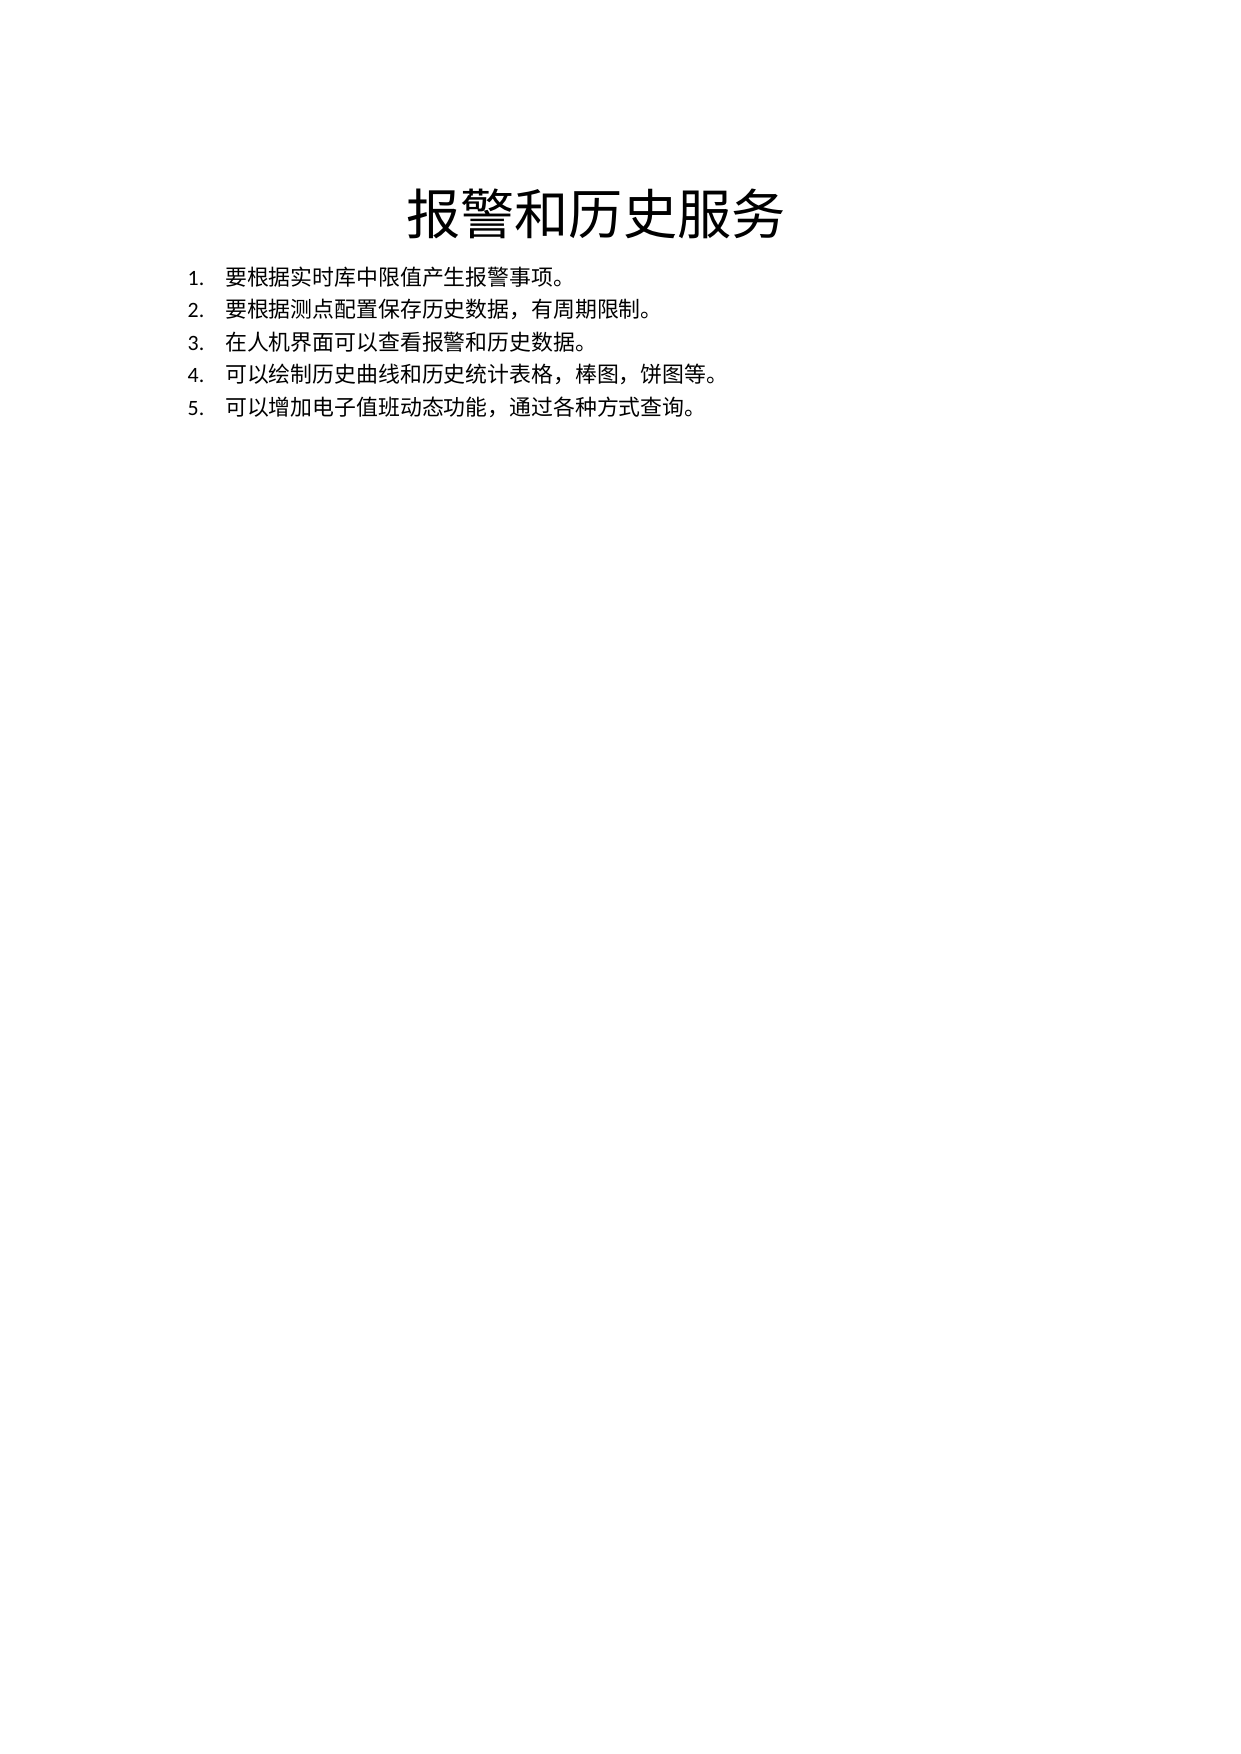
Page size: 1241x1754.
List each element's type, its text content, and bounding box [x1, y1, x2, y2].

text 报警和历史服务 [362, 162, 1053, 259]
list 在人机界面可以查看报警和历史数据。 [187, 324, 1053, 357]
list 要根据实时库中限值产生报警事项。 [187, 259, 1053, 292]
list 要根据测点配置保存历史数据，有周期限制。 [187, 292, 1053, 324]
list 可以增加电子值班动态功能，通过各种方式查询。 [187, 389, 1053, 422]
list 可以绘制历史曲线和历史统计表格，棒图，饼图等。 [187, 357, 1053, 389]
